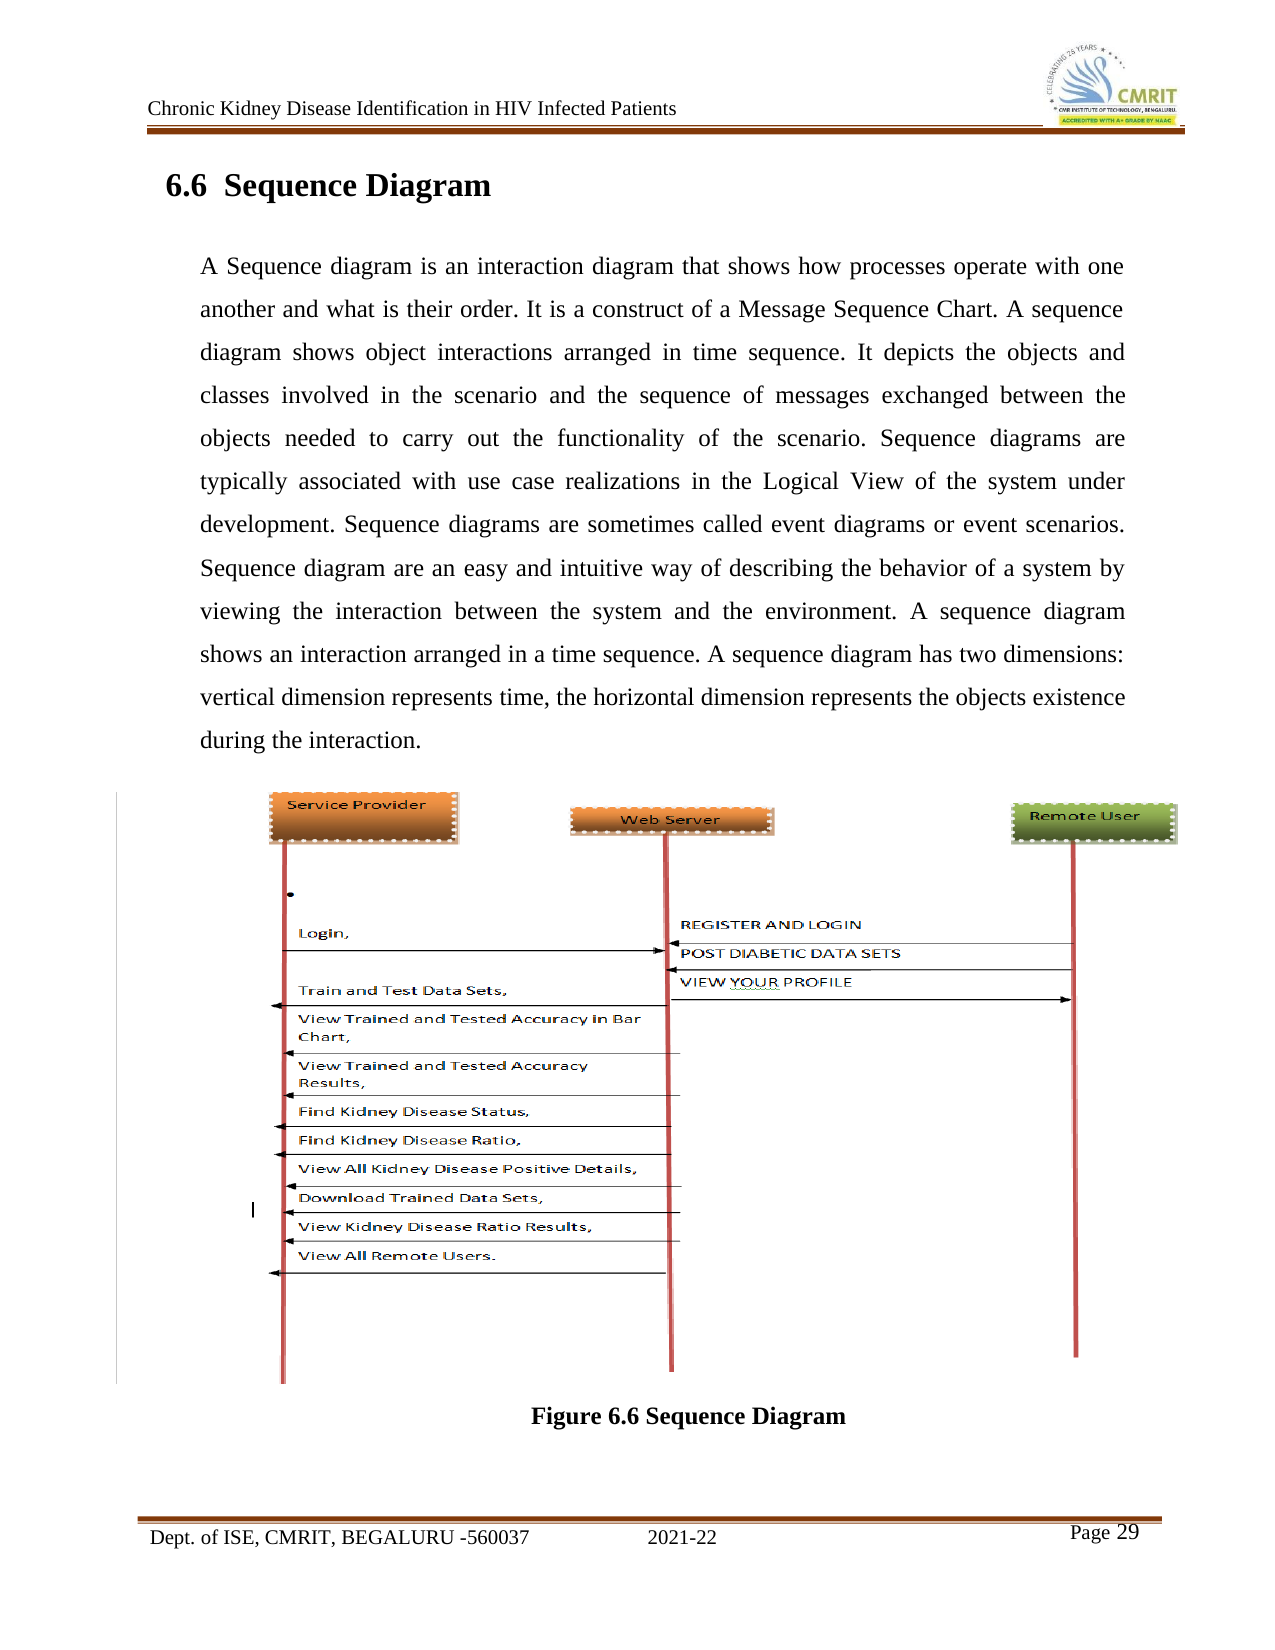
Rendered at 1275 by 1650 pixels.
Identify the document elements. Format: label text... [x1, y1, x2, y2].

text A Sequence diagram is an interaction diagram that shows how processes operate with one another and what is their order. It is a construct of a Message Sequence Chart. A sequence diagram shows object interactions arranged in time sequence. It depicts the objects and classes involved in the scenario and the sequence of messages exchanged between the objects needed to carry out the functionality of the scenario. Sequence diagrams are typically associated with use case realizations in the Logical View of the system under development. Sequence diagrams are sometimes called event diagrams or event scenarios. Sequence diagram are an easy and intuitive way of describing the behavior of a system by viewing the interaction between the system and the environment. A sequence diagram shows an interaction arranged in a time sequence. A sequence diagram has two dimensions: vertical dimension represents time, the horizontal dimension represents the objects existence during the interaction. [200, 251, 1126, 754]
picture [1043, 41, 1180, 127]
text Figure 6.6 Sequence Diagram [268, 1401, 1108, 1430]
subtitle 6.6 Sequence Diagram [165, 165, 1250, 203]
picture [116, 792, 1217, 1384]
